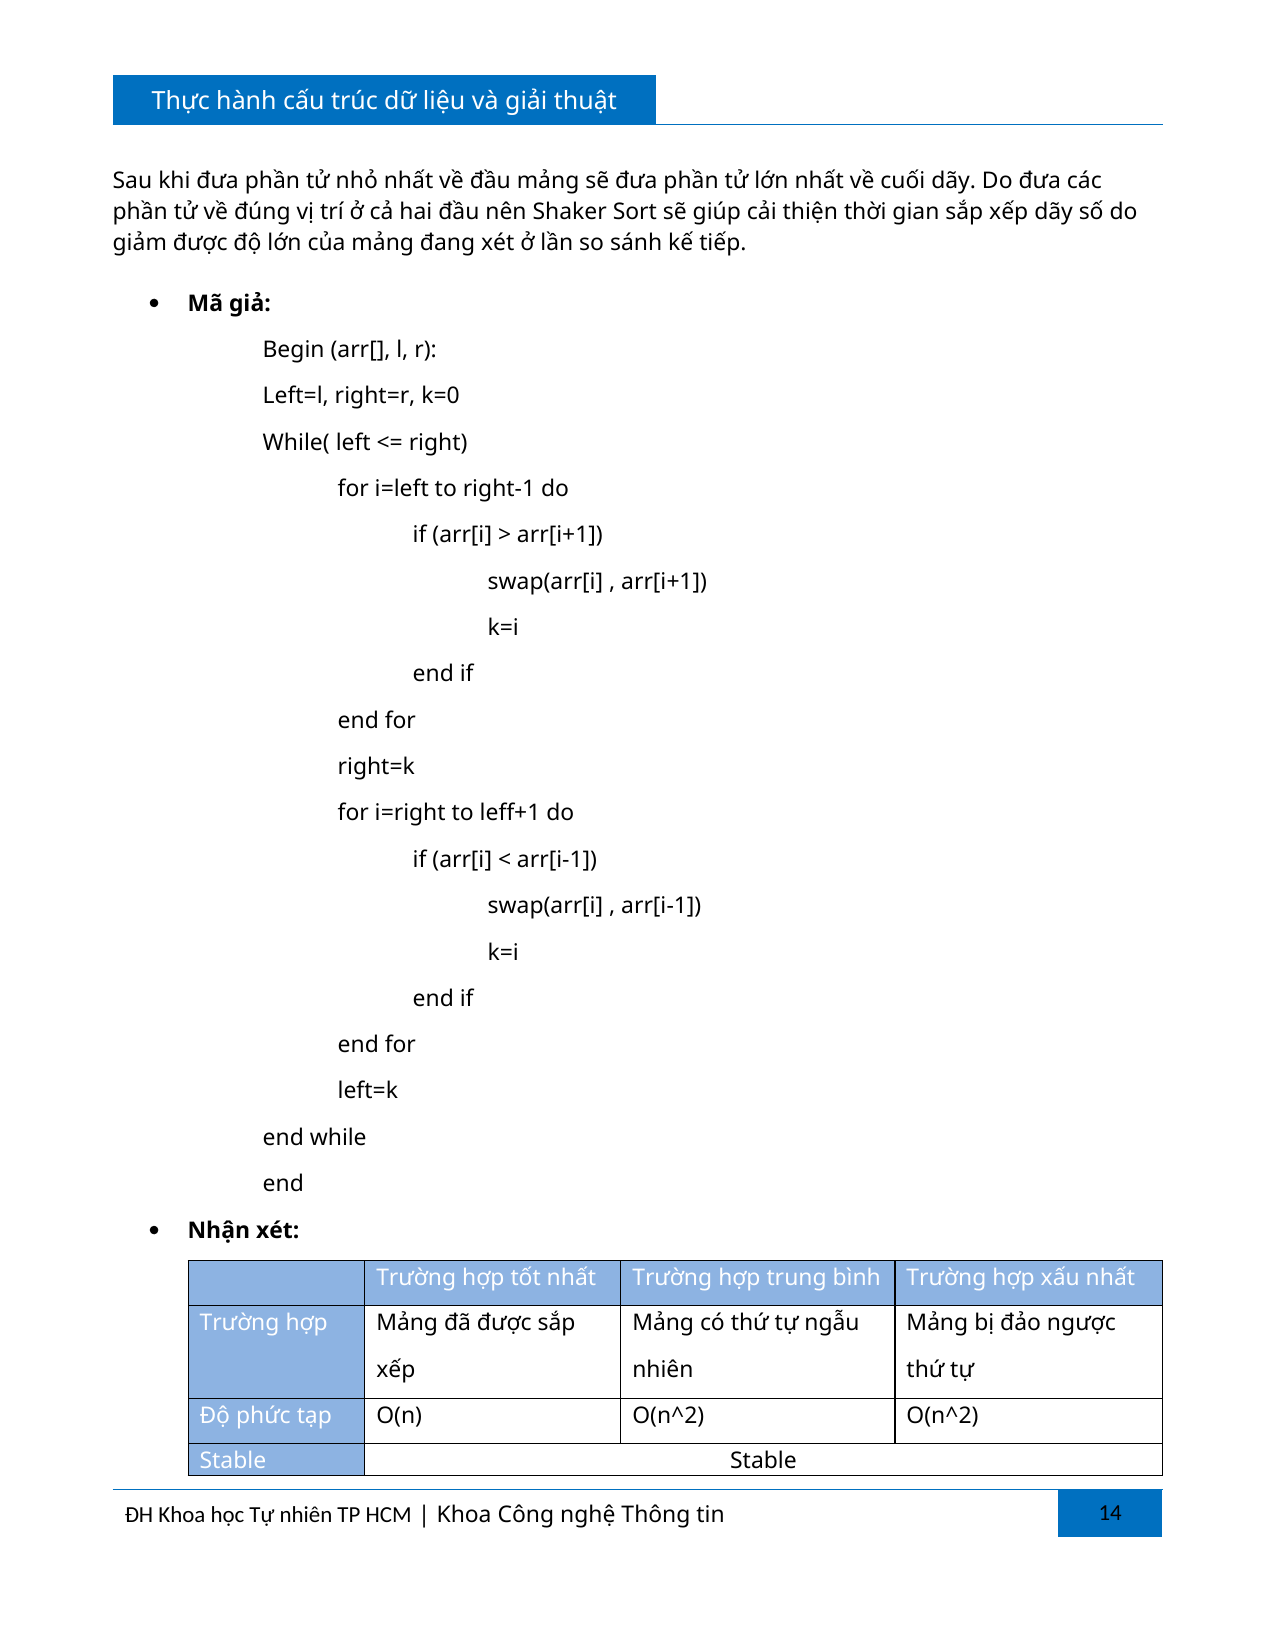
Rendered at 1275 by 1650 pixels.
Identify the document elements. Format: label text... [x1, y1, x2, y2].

text swap(arr[i] , arr[i-1]) [412, 889, 1162, 920]
text k=i [412, 935, 1162, 967]
text end [262, 1167, 1162, 1198]
text swap(arr[i] , arr[i+1]) [412, 564, 1162, 596]
table_cell Stable [365, 1444, 1162, 1475]
text end for [337, 1028, 1162, 1059]
text if (arr[i] > arr[i+1]) [337, 518, 1162, 549]
text Left=l, right=r, k=0 [262, 379, 1162, 410]
text end if [337, 657, 1162, 688]
table_cell Mảng bị đảo ngược thứ tự [896, 1306, 1162, 1398]
list Nhận xét: [150, 1213, 1162, 1245]
table_header Trường hợp tốt nhất [365, 1261, 620, 1305]
text right=k [337, 750, 1162, 781]
text While( left <= right) [262, 426, 1162, 457]
table_cell Trường hợp [189, 1306, 364, 1398]
table_header [189, 1261, 364, 1305]
table_cell Mảng có thứ tự ngẫu nhiên [621, 1306, 894, 1398]
text end while [262, 1121, 1162, 1152]
table_cell Độ phức tạp [189, 1399, 364, 1443]
table_cell Stable [189, 1444, 364, 1475]
text Sau khi đưa phần tử nhỏ nhất về đầu mảng sẽ đưa phần tử lớn nhất về cuối dãy. Do đưa các phần tử về đúng vị trí ở cả hai đầu nên Shaker Sort sẽ giúp cải thiện thời gian sắp xếp dãy số do giảm được độ lớn của mảng đang xét ở lần so sánh kế tiếp. [112, 163, 1162, 257]
text k=i [412, 611, 1162, 642]
text end for [337, 704, 1162, 735]
text Begin (arr[], l, r): [262, 333, 1162, 364]
table_cell Mảng đã được sắp xếp [365, 1306, 620, 1398]
table_cell O(n) [365, 1399, 620, 1443]
text for i=left to right-1 do [337, 472, 1162, 503]
text end if [337, 982, 1162, 1013]
table_header Trường hợp xấu nhất [896, 1261, 1162, 1305]
table_cell O(n^2) [896, 1399, 1162, 1443]
text if (arr[i] < arr[i-1]) [337, 843, 1162, 874]
text for i=right to leff+1 do [337, 796, 1162, 828]
table_cell O(n^2) [621, 1399, 894, 1443]
text left=k [337, 1074, 1162, 1106]
list Mã giả: [150, 286, 1162, 318]
table_header Trường hợp trung bình [621, 1261, 894, 1305]
